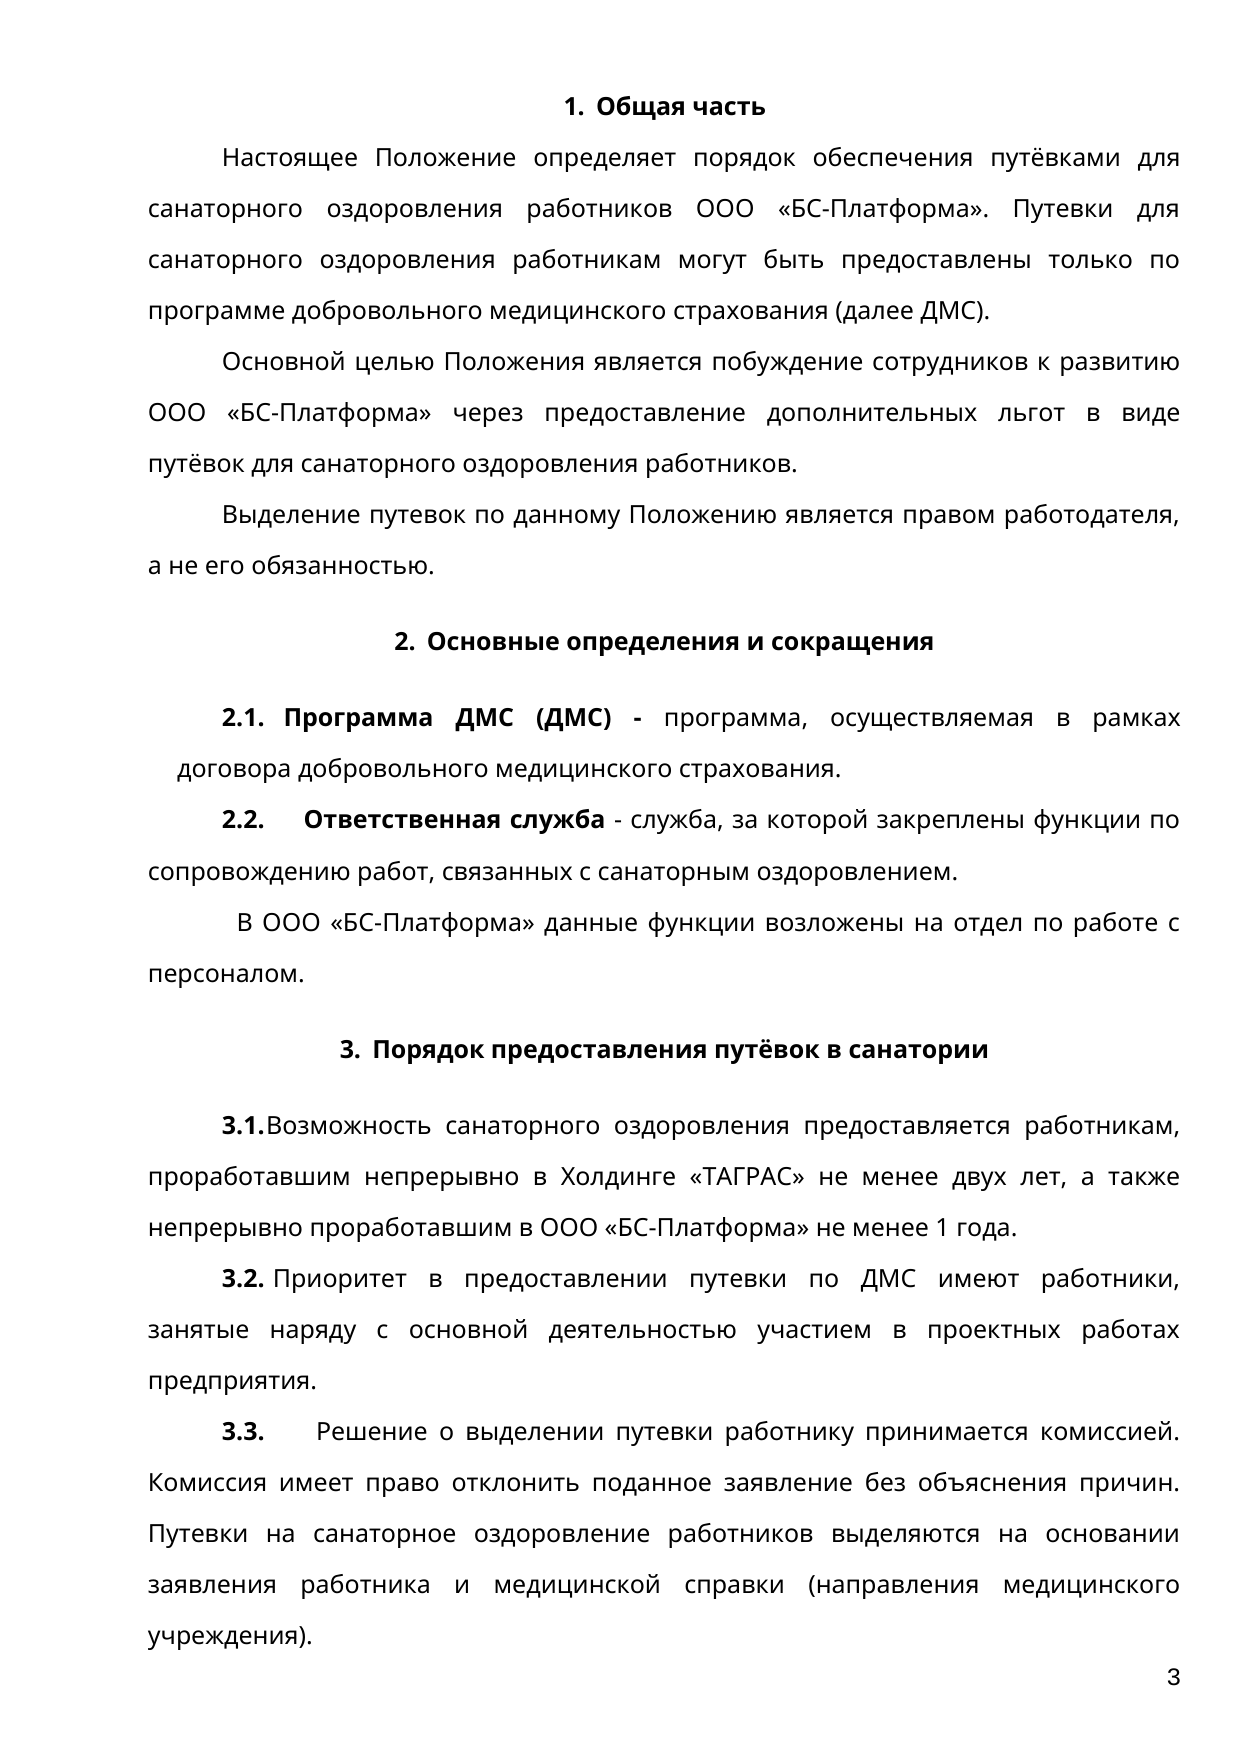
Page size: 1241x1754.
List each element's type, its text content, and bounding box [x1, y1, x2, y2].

list Решение о выделении путевки работнику принимается комиссией. Комиссия имеет право отклонить поданное заявление без объяснения причин. Путевки на санаторное оздоровление работников выделяются на основании заявления работника и медицинской справки (направления медицинского учреждения). [148, 1414, 1181, 1652]
list Приоритет в предоставлении путевки по ДМС имеют работники, занятые наряду с основной деятельностью участием в проектных работах предприятия. [148, 1261, 1181, 1397]
list Возможность санаторного оздоровления предоставляется работникам, проработавшим непрерывно в Холдинге «ТАГРАС» не менее двух лет, а также непрерывно проработавшим в ООО «БС-Платформа» не менее 1 года. [148, 1107, 1181, 1243]
list Ответственная служба - служба, за которой закреплены функции по сопровождению работ, связанных с санаторным оздоровлением. [148, 802, 1181, 887]
text Настоящее Положение определяет порядок обеспечения путёвками для санаторного оздоровления работников ООО «БС-Платформа». Путевки для санаторного оздоровления работникам могут быть предоставлены только по программе добровольного медицинского страхования (далее ДМС). [148, 140, 1181, 327]
text Выделение путевок по данному Положению является правом работодателя, а не его обязанностью. [148, 497, 1181, 582]
list Основные определения и сокращения [148, 624, 1181, 658]
text Основной целью Положения является побуждение сотрудников к развитию ООО «БС-Платформа» через предоставление дополнительных льгот в виде путёвок для санаторного оздоровления работников. [148, 344, 1181, 480]
list Общая часть [148, 89, 1181, 123]
list Порядок предоставления путёвок в санатории [148, 1031, 1181, 1065]
list Программа ДМС (ДМС) - программа, осуществляемая в рамках договора добровольного медицинского страхования. [177, 700, 1181, 785]
text В ООО «БС-Платформа» данные функции возложены на отдел по работе с персоналом. [148, 904, 1181, 989]
